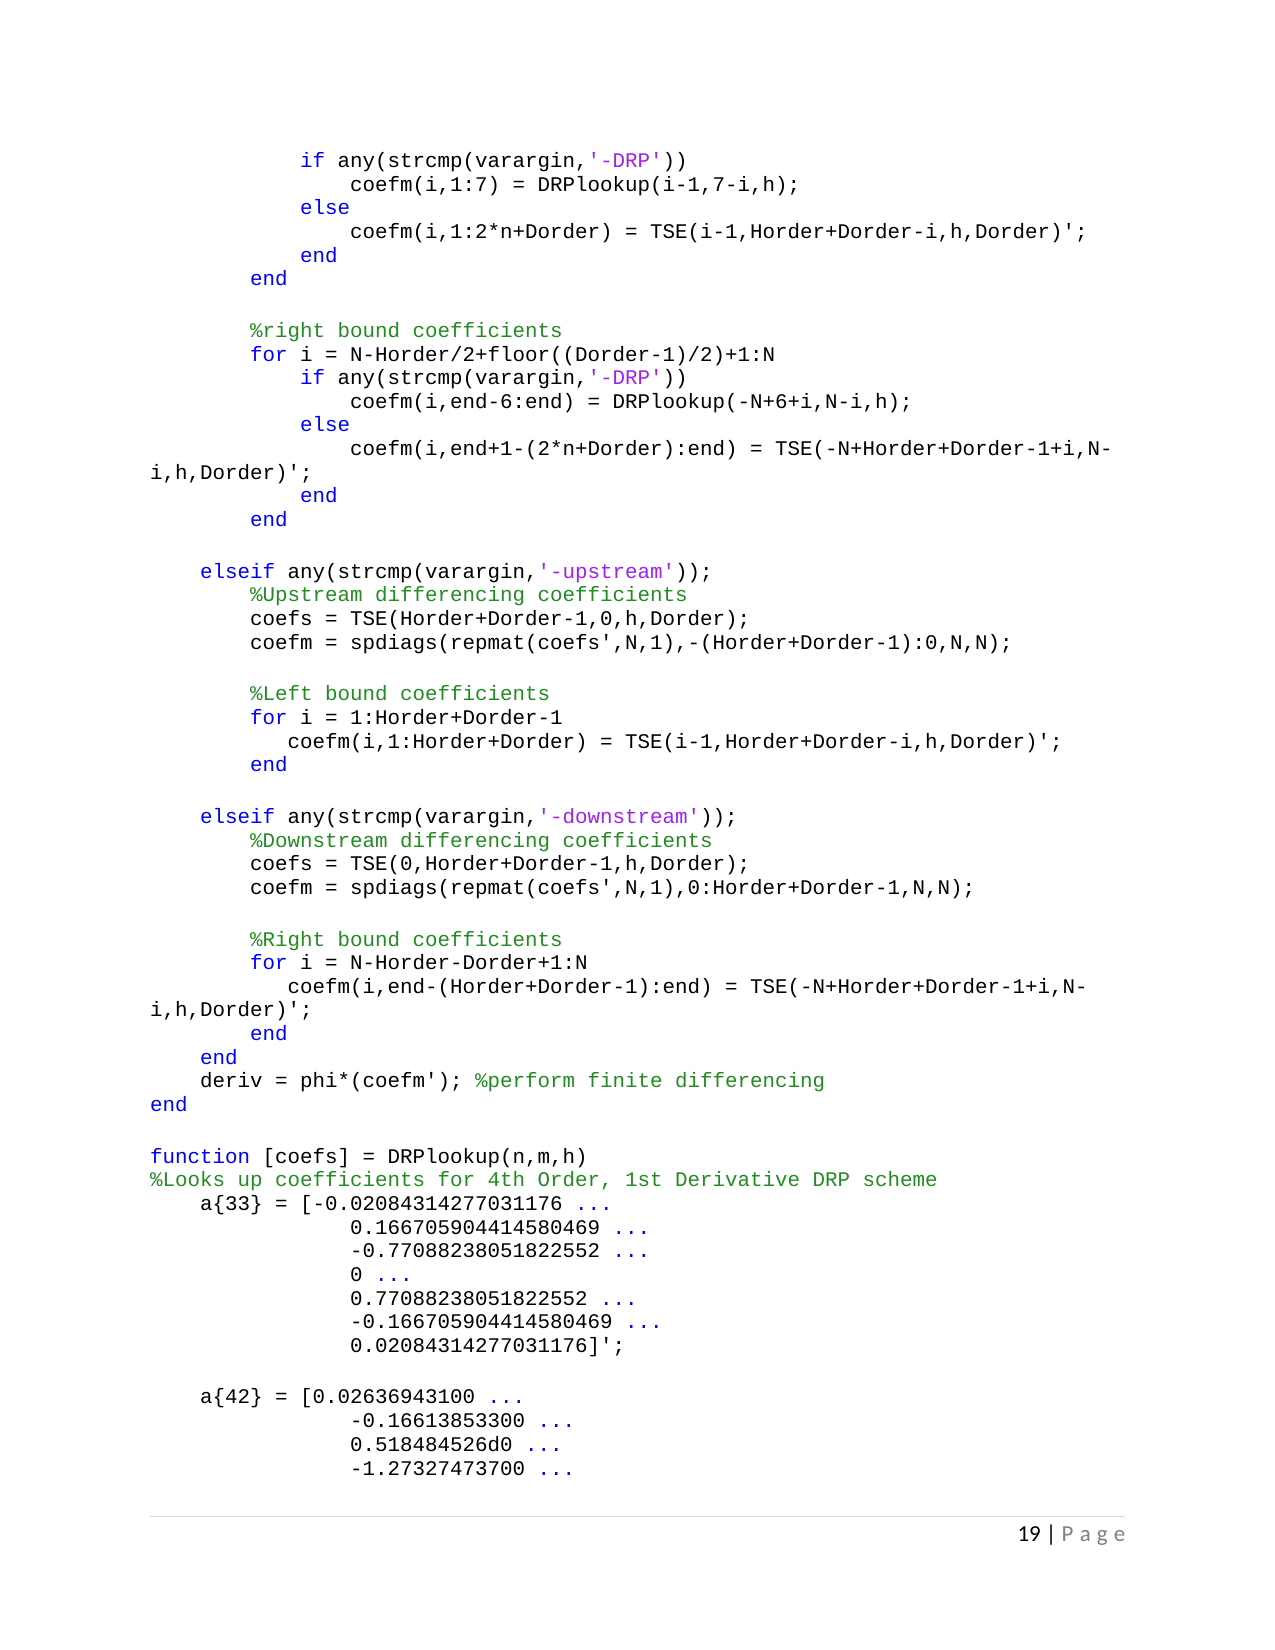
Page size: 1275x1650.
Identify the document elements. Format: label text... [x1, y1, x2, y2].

text coefm(i,end+1-(2*n+Dorder):end) = TSE(-N+Horder+Dorder-1+i,N-i,h,Dorder)'; [150, 438, 1125, 485]
text end [150, 244, 1125, 268]
text -0.166705904414580469 ... [150, 1311, 1125, 1335]
text coefm(i,end-6:end) = DRPlookup(-N+6+i,N-i,h); [150, 391, 1125, 414]
text %Downstream differencing coefficients [150, 829, 1125, 853]
text coefm = spdiags(repmat(coefs',N,1),0:Horder+Dorder-1,N,N); [150, 877, 1125, 901]
text function [coefs] = DRPlookup(n,m,h) [150, 1146, 1125, 1169]
text end [150, 1094, 1125, 1118]
text %Right bound coefficients [150, 928, 1125, 952]
text for i = 1:Horder+Dorder-1 [150, 707, 1125, 731]
text coefm(i,1:7) = DRPlookup(i-1,7-i,h); [150, 174, 1125, 197]
text coefs = TSE(0,Horder+Dorder-1,h,Dorder); [150, 853, 1125, 877]
text 0.77088238051822552 ... [150, 1288, 1125, 1311]
text -0.16613853300 ... [150, 1410, 1125, 1434]
text coefm(i,end-(Horder+Dorder-1):end) = TSE(-N+Horder+Dorder-1+i,N-i,h,Dorder)'; [150, 976, 1125, 1023]
text 0.02084314277031176]'; [150, 1335, 1125, 1358]
text coefm(i,1:2*n+Dorder) = TSE(i-1,Horder+Dorder-i,h,Dorder)'; [150, 221, 1125, 244]
text -1.27327473700 ... [150, 1457, 1125, 1481]
text a{33} = [-0.02084314277031176 ... [150, 1193, 1125, 1217]
text else [150, 414, 1125, 438]
text end [150, 268, 1125, 292]
text %Looks up coefficients for 4th Order, 1st Derivative DRP scheme [150, 1169, 1125, 1193]
text %Upstream differencing coefficients [150, 584, 1125, 608]
text elseif any(strcmp(varargin,'-upstream')); [150, 561, 1125, 584]
text -0.77088238051822552 ... [150, 1240, 1125, 1264]
text if any(strcmp(varargin,'-DRP')) [150, 150, 1125, 174]
text coefm(i,1:Horder+Dorder) = TSE(i-1,Horder+Dorder-i,h,Dorder)'; [150, 731, 1125, 754]
text 0.518484526d0 ... [150, 1434, 1125, 1457]
text for i = N-Horder/2+floor((Dorder-1)/2)+1:N [150, 343, 1125, 367]
text end [150, 509, 1125, 533]
text coefm = spdiags(repmat(coefs',N,1),-(Horder+Dorder-1):0,N,N); [150, 632, 1125, 655]
text coefs = TSE(Horder+Dorder-1,0,h,Dorder); [150, 608, 1125, 632]
text %Left bound coefficients [150, 683, 1125, 707]
text end [150, 1023, 1125, 1047]
text end [150, 485, 1125, 509]
text 0 ... [150, 1264, 1125, 1288]
text %right bound coefficients [150, 320, 1125, 343]
text 0.166705904414580469 ... [150, 1217, 1125, 1240]
text elseif any(strcmp(varargin,'-downstream')); [150, 806, 1125, 829]
text a{42} = [0.02636943100 ... [150, 1387, 1125, 1410]
text else [150, 197, 1125, 221]
text end [150, 1047, 1125, 1070]
text if any(strcmp(varargin,'-DRP')) [150, 367, 1125, 391]
text for i = N-Horder-Dorder+1:N [150, 952, 1125, 976]
text deriv = phi*(coefm'); %perform finite differencing [150, 1070, 1125, 1094]
text end [150, 754, 1125, 778]
